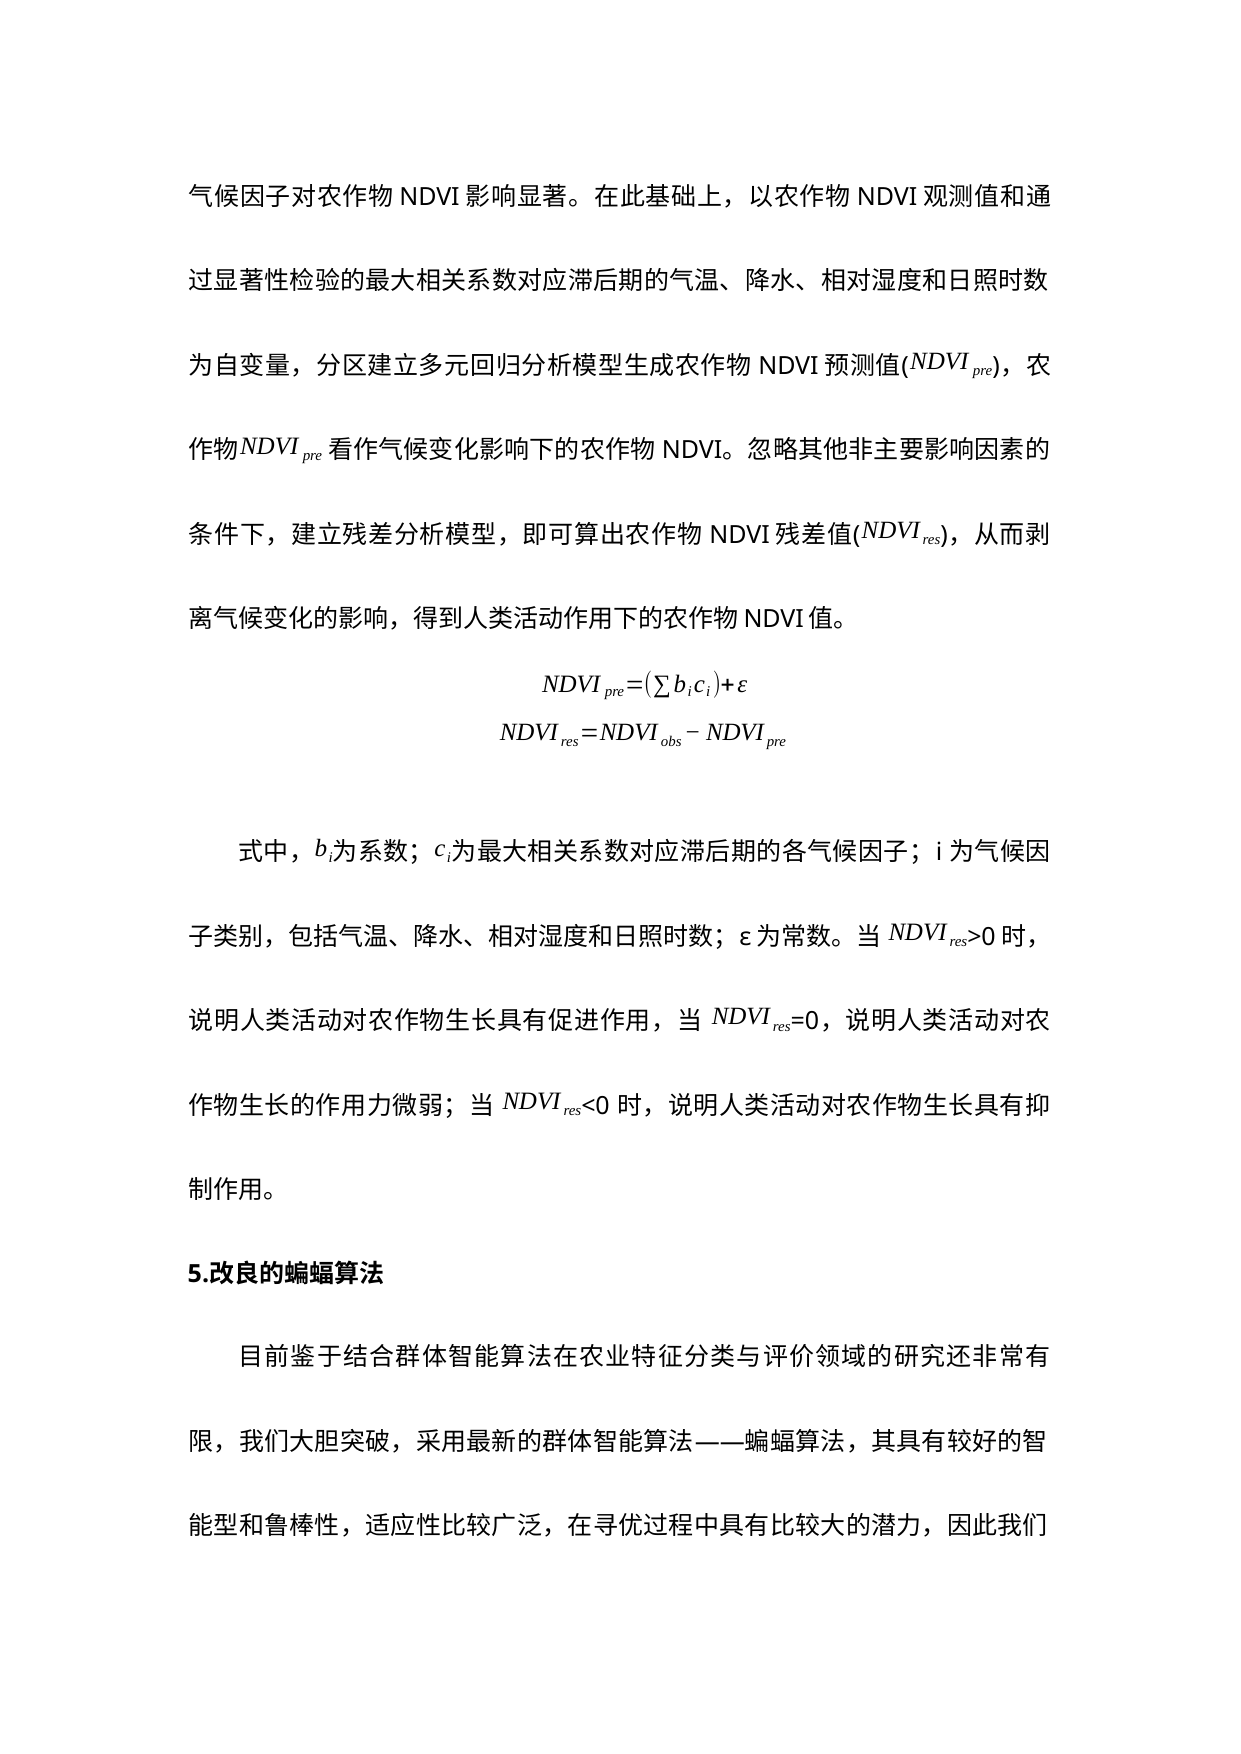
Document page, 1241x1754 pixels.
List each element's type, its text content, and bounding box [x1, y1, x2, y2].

text 5.改良的蝙蝠算法 [187, 1239, 1051, 1304]
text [188, 162, 1051, 649]
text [188, 1323, 1051, 1557]
text 式中，为系数；为最大相关系数对应滞后期的各气候因子；i 为气候因子类别，包括气温、降水、相对湿度和日照时数；ε为常数。当 >0时，说明人类活动对农作物生长具有促进作用，当 =0，说明人类活动对农作物生长的作用力微弱；当 <0 时，说明人类活动对农作物生长具有抑制作用。 [188, 817, 1051, 1220]
